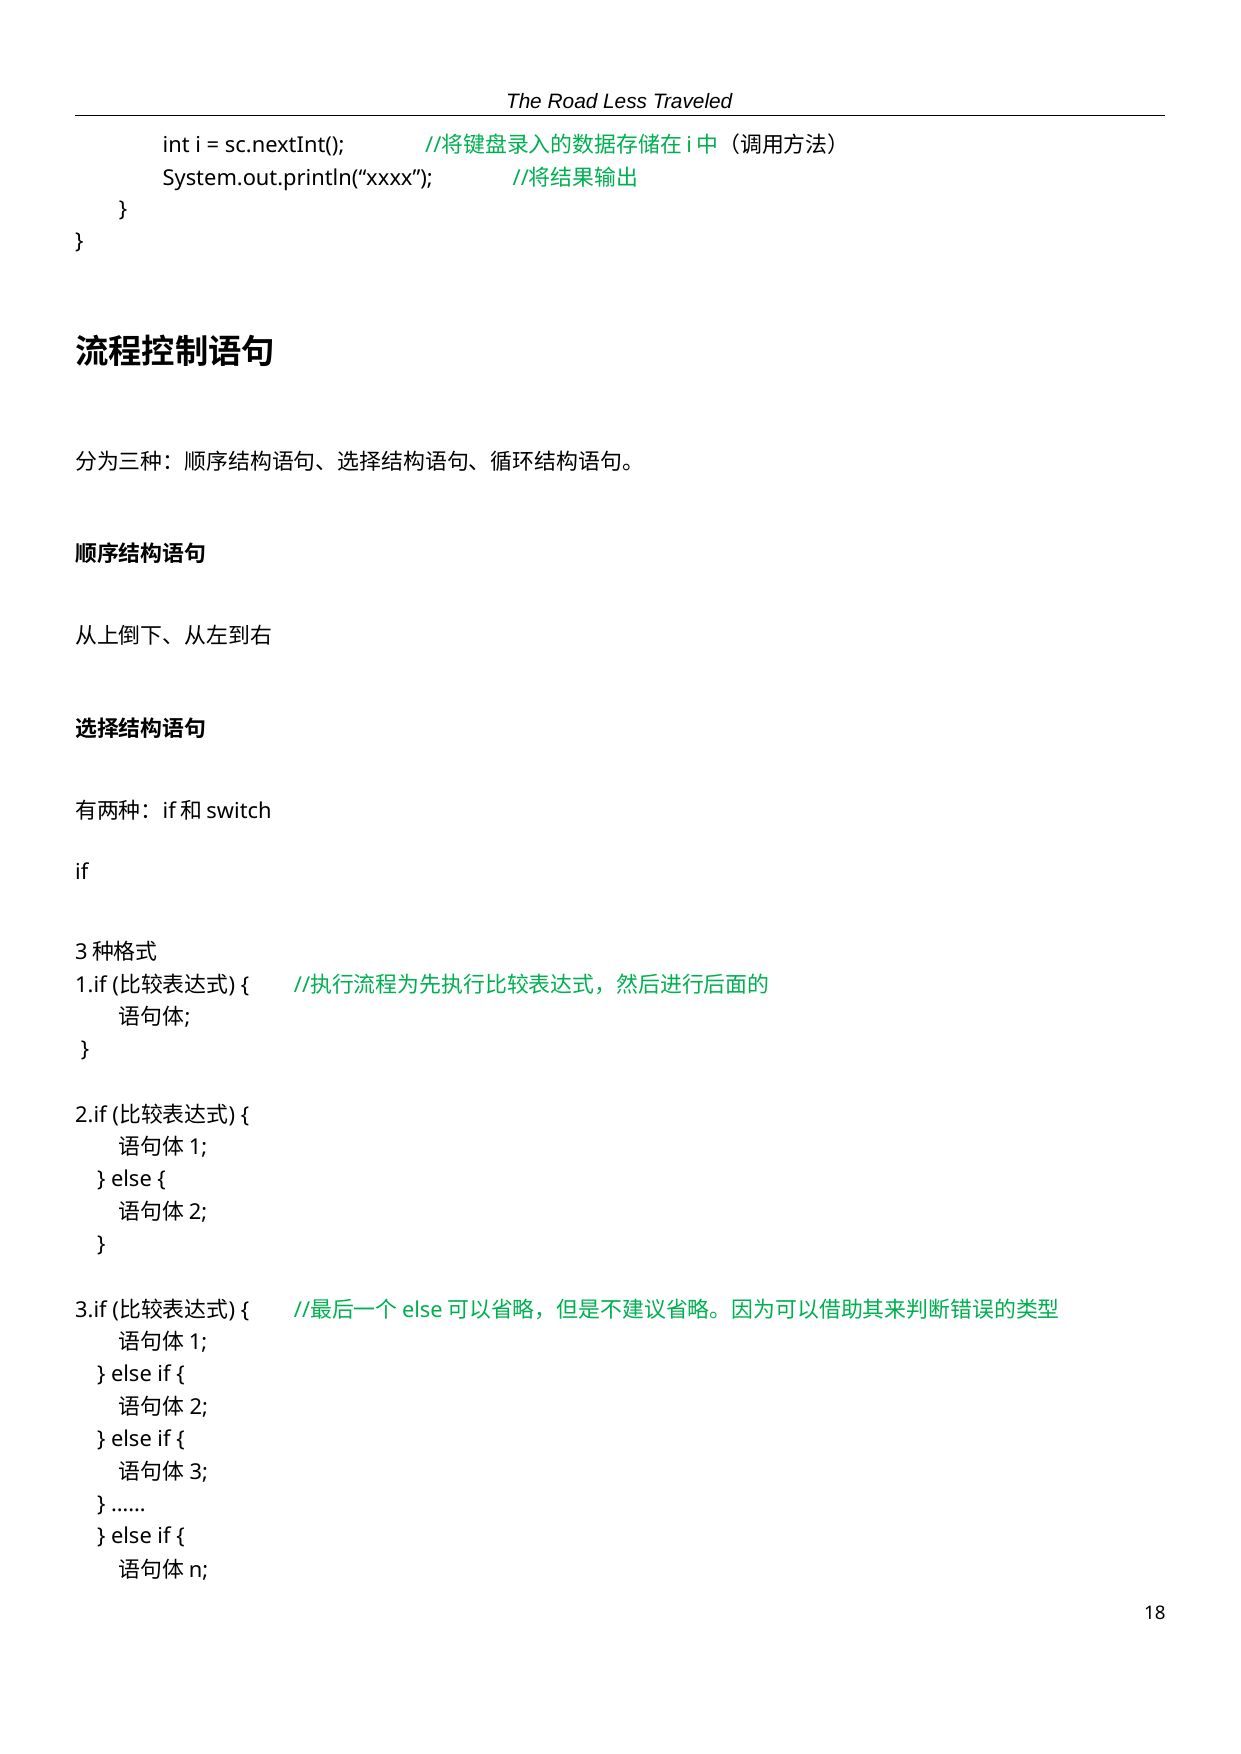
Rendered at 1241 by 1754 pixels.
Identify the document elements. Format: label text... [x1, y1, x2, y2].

text 分为三种：顺序结构语句、选择结构语句、循环结构语句。 [75, 443, 1165, 476]
subtitle if [75, 854, 1165, 887]
text 3种格式 [75, 934, 1165, 966]
text } [75, 224, 1165, 257]
text int i = sc.nextInt(); //将键盘录入的数据存储在i中（调用方法） [75, 127, 1165, 159]
text 有两种：if和switch [75, 793, 1165, 825]
text } else if { [75, 1421, 1165, 1454]
text 语句体; [75, 999, 1165, 1031]
text 2.if (比较表达式) { [75, 1096, 1165, 1129]
subtitle 选择结构语句 [75, 710, 1165, 743]
text } else { [75, 1161, 1165, 1194]
text } [75, 1031, 1165, 1064]
text 语句体n; [75, 1551, 1165, 1584]
text 语句体 3; [75, 1454, 1165, 1486]
text 1.if (比较表达式) { //执行流程为先执行比较表达式，然后进行后面的 [75, 966, 1165, 999]
text } …… [75, 1486, 1165, 1519]
subtitle 顺序结构语句 [75, 536, 1165, 568]
text 语句体 2; [75, 1389, 1165, 1421]
text 语句体2; [75, 1194, 1165, 1226]
text 3.if (比较表达式) { //最后一个else可以省略，但是不建议省略。因为可以借助其来判断错误的类型 [75, 1291, 1165, 1324]
text } [75, 1226, 1165, 1259]
text } [75, 192, 1165, 224]
text 语句体1; [75, 1324, 1165, 1356]
text 从上倒下、从左到右 [75, 618, 1165, 651]
text 语句体1; [75, 1129, 1165, 1161]
text System.out.println(“xxxx”); //将结果输出 [75, 159, 1165, 192]
text } else if { [75, 1519, 1165, 1551]
subtitle 流程控制语句 [75, 316, 1165, 381]
text } else if { [75, 1356, 1165, 1389]
